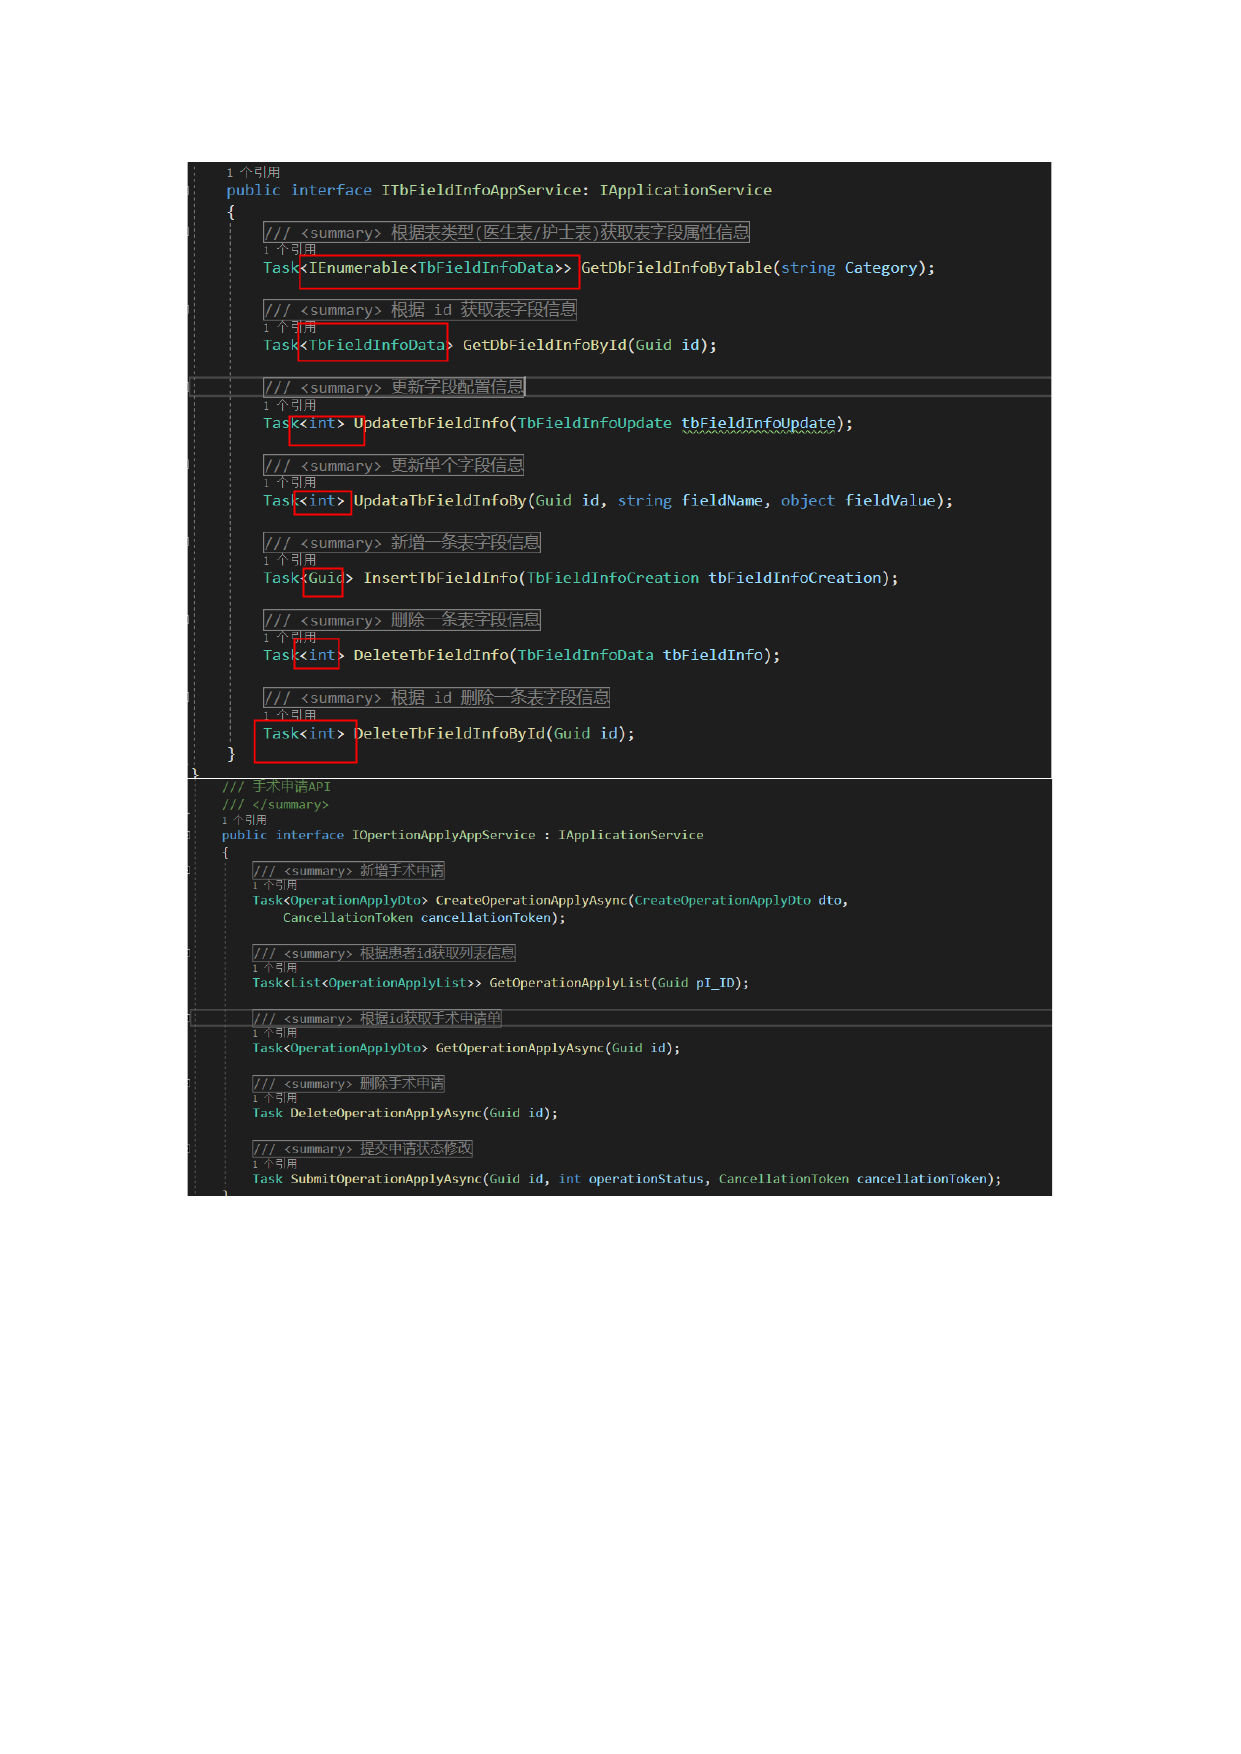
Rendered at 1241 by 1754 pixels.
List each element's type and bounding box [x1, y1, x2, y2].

picture [187, 162, 1052, 778]
picture [187, 779, 1053, 1196]
